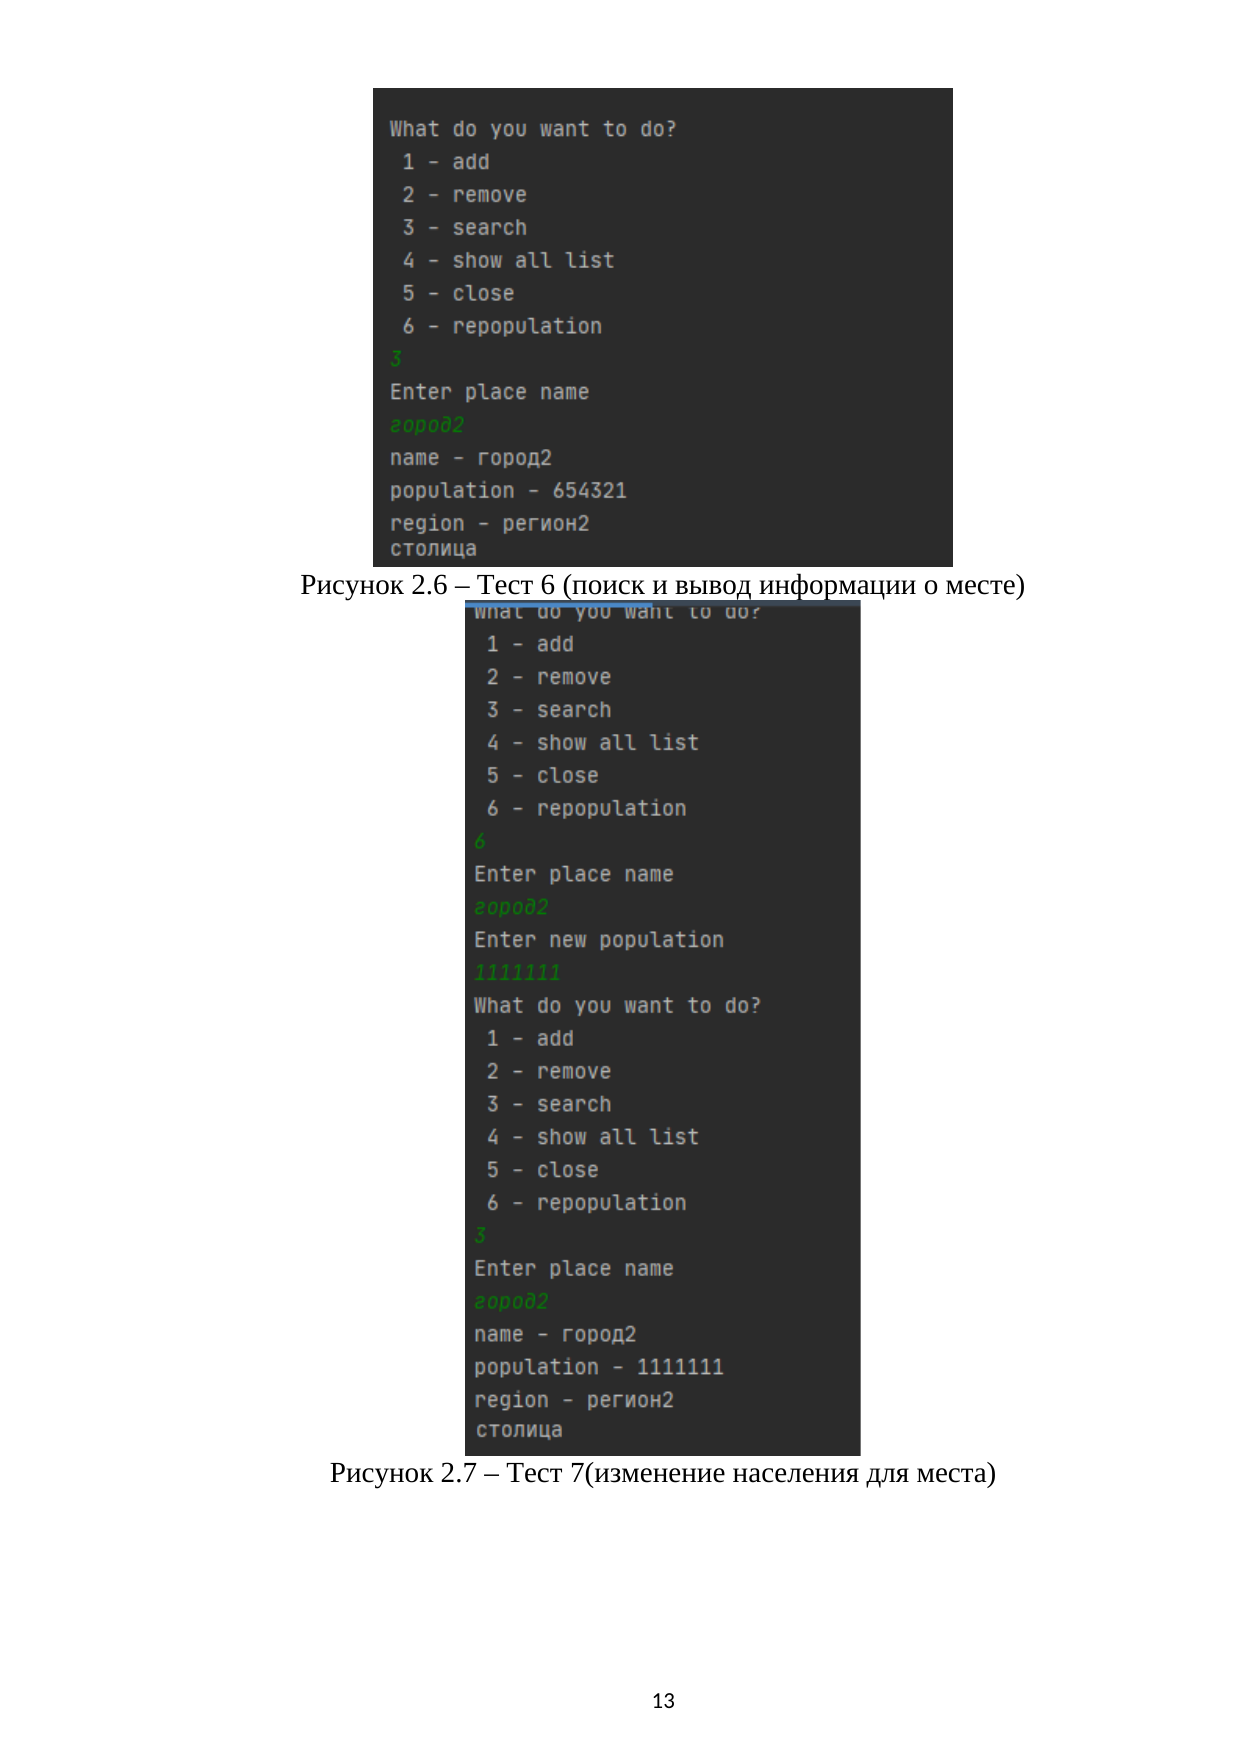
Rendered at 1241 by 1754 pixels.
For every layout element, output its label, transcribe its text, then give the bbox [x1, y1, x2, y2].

text Рисунок 2.6 – Тест 6 (поиск и вывод информации о месте) [118, 567, 1208, 601]
picture [465, 600, 861, 1456]
text Рисунок 2.7 – Тест 7(изменение населения для места) [118, 1456, 1208, 1489]
picture [373, 88, 953, 567]
